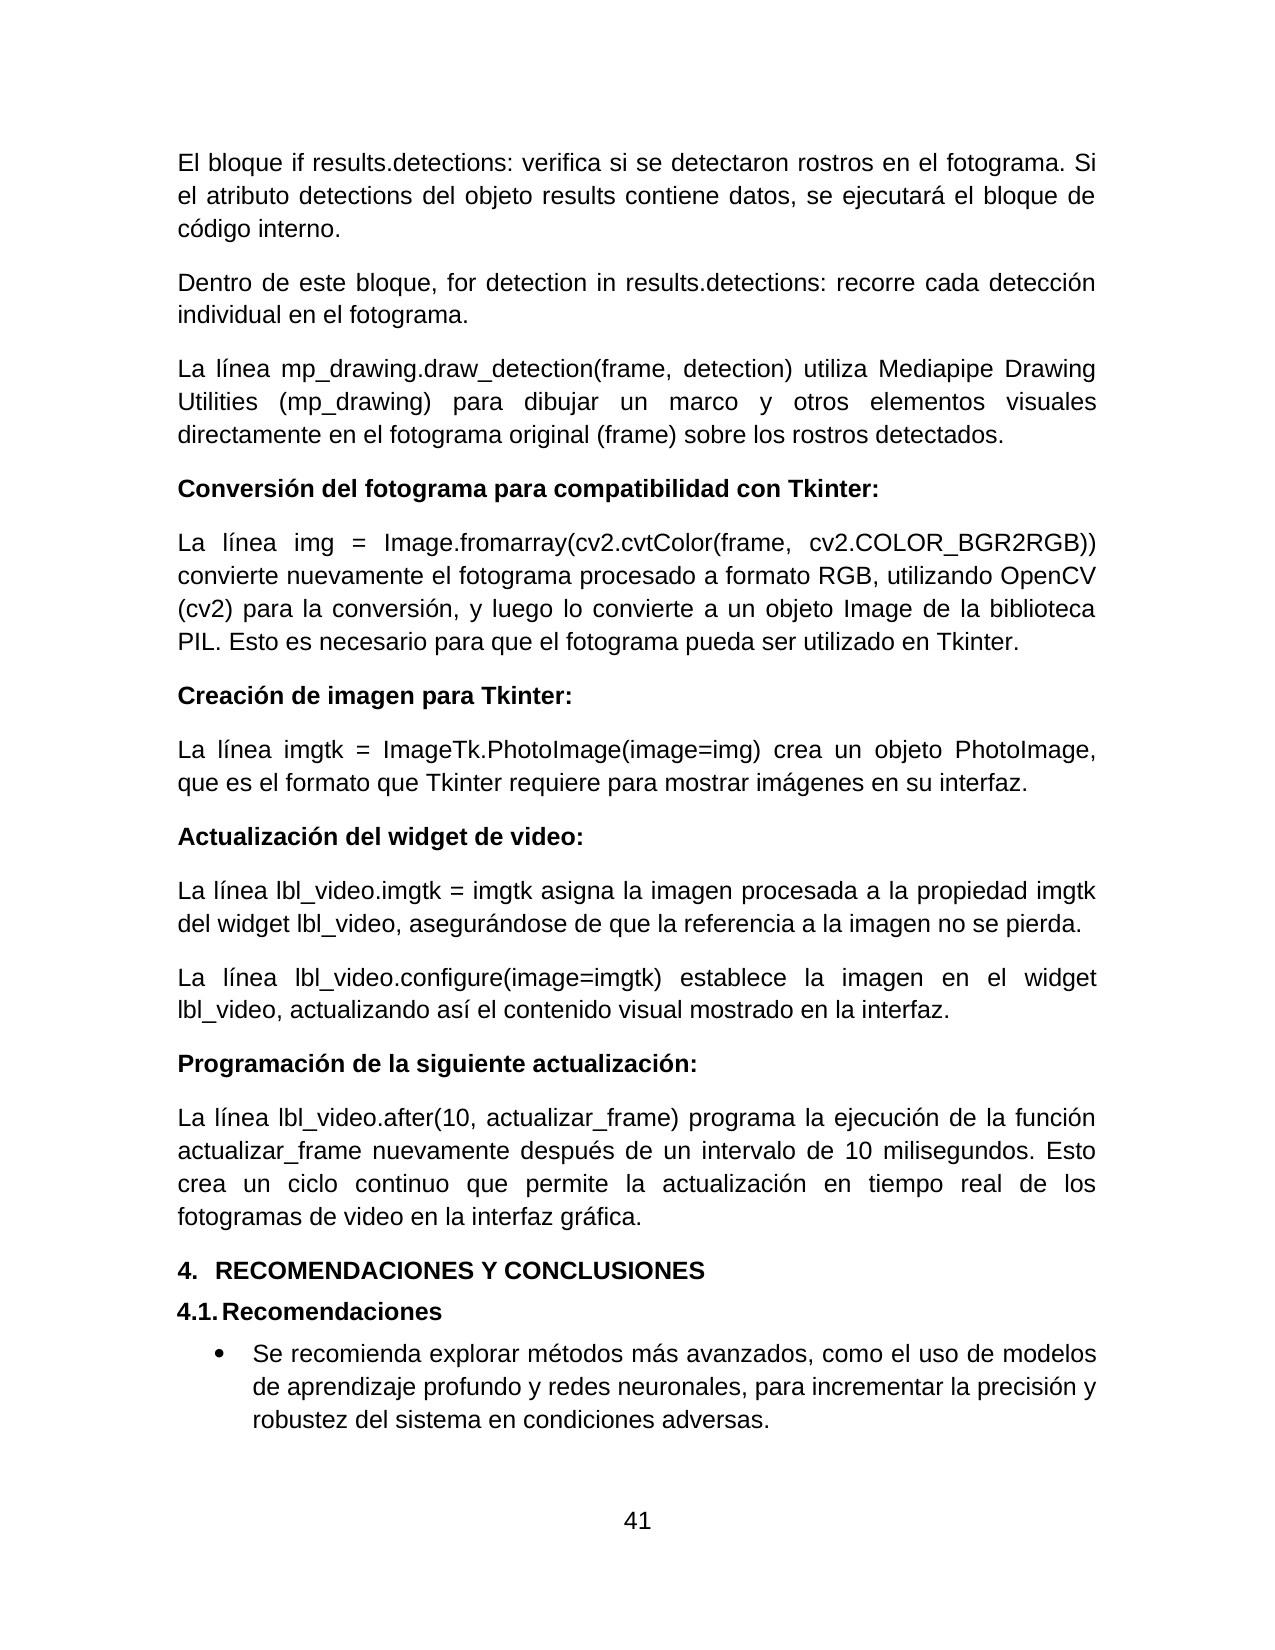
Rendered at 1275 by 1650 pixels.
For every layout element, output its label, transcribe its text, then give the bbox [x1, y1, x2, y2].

text La línea lbl_video.configure(image=imgtk) establece la imagen en el widget lbl_video, actualizando así el contenido visual mostrado en la interfaz. [177, 962, 1098, 1024]
subtitle RECOMENDACIONES Y CONCLUSIONES [177, 1256, 1098, 1285]
text Creación de imagen para Tkinter: [177, 681, 1098, 710]
text Conversión del fotograma para compatibilidad con Tkinter: [177, 474, 1098, 503]
text La línea lbl_video.after(10, actualizar_frame) programa la ejecución de la función actualizar_frame nuevamente después de un intervalo de 10 milisegundos. Esto crea un ciclo continuo que permite la actualización en tiempo real de los fotogramas de video en la interfaz gráfica. [177, 1103, 1098, 1231]
text La línea mp_drawing.draw_detection(frame, detection) utiliza Mediapipe Drawing Utilities (mp_drawing) para dibujar un marco y otros elementos visuales directamente en el fotograma original (frame) sobre los rostros detectados. [177, 354, 1098, 449]
text El bloque if results.detections: verifica si se detectaron rostros en el fotograma. Si el atributo detections del objeto results contiene datos, se ejecutará el bloque de código interno. [177, 148, 1098, 242]
text La línea img = Image.fromarray(cv2.cvtColor(frame, cv2.COLOR_BGR2RGB)) convierte nuevamente el fotograma procesado a formato RGB, utilizando OpenCV (cv2) para la conversión, y luego lo convierte a un objeto Image de la biblioteca PIL. Esto es necesario para que el fotograma pueda ser utilizado en Tkinter. [177, 528, 1098, 656]
text La línea lbl_video.imgtk = imgtk asigna la imagen procesada a la propiedad imgtk del widget lbl_video, asegurándose de que la referencia a la imagen no se pierda. [177, 876, 1098, 937]
subtitle Recomendaciones [177, 1297, 1098, 1326]
list Se recomienda explorar métodos más avanzados, como el uso de modelos de aprendizaje profundo y redes neuronales, para incrementar la precisión y robustez del sistema en condiciones adversas. [215, 1339, 1098, 1433]
text Actualización del widget de video: [177, 822, 1098, 851]
text Dentro de este bloque, for detection in results.detections: recorre cada detección individual en el fotograma. [177, 267, 1098, 329]
text Programación de la siguiente actualización: [177, 1049, 1098, 1078]
text La línea imgtk = ImageTk.PhotoImage(image=img) crea un objeto PhotoImage, que es el formato que Tkinter requiere para mostrar imágenes en su interfaz. [177, 735, 1098, 797]
